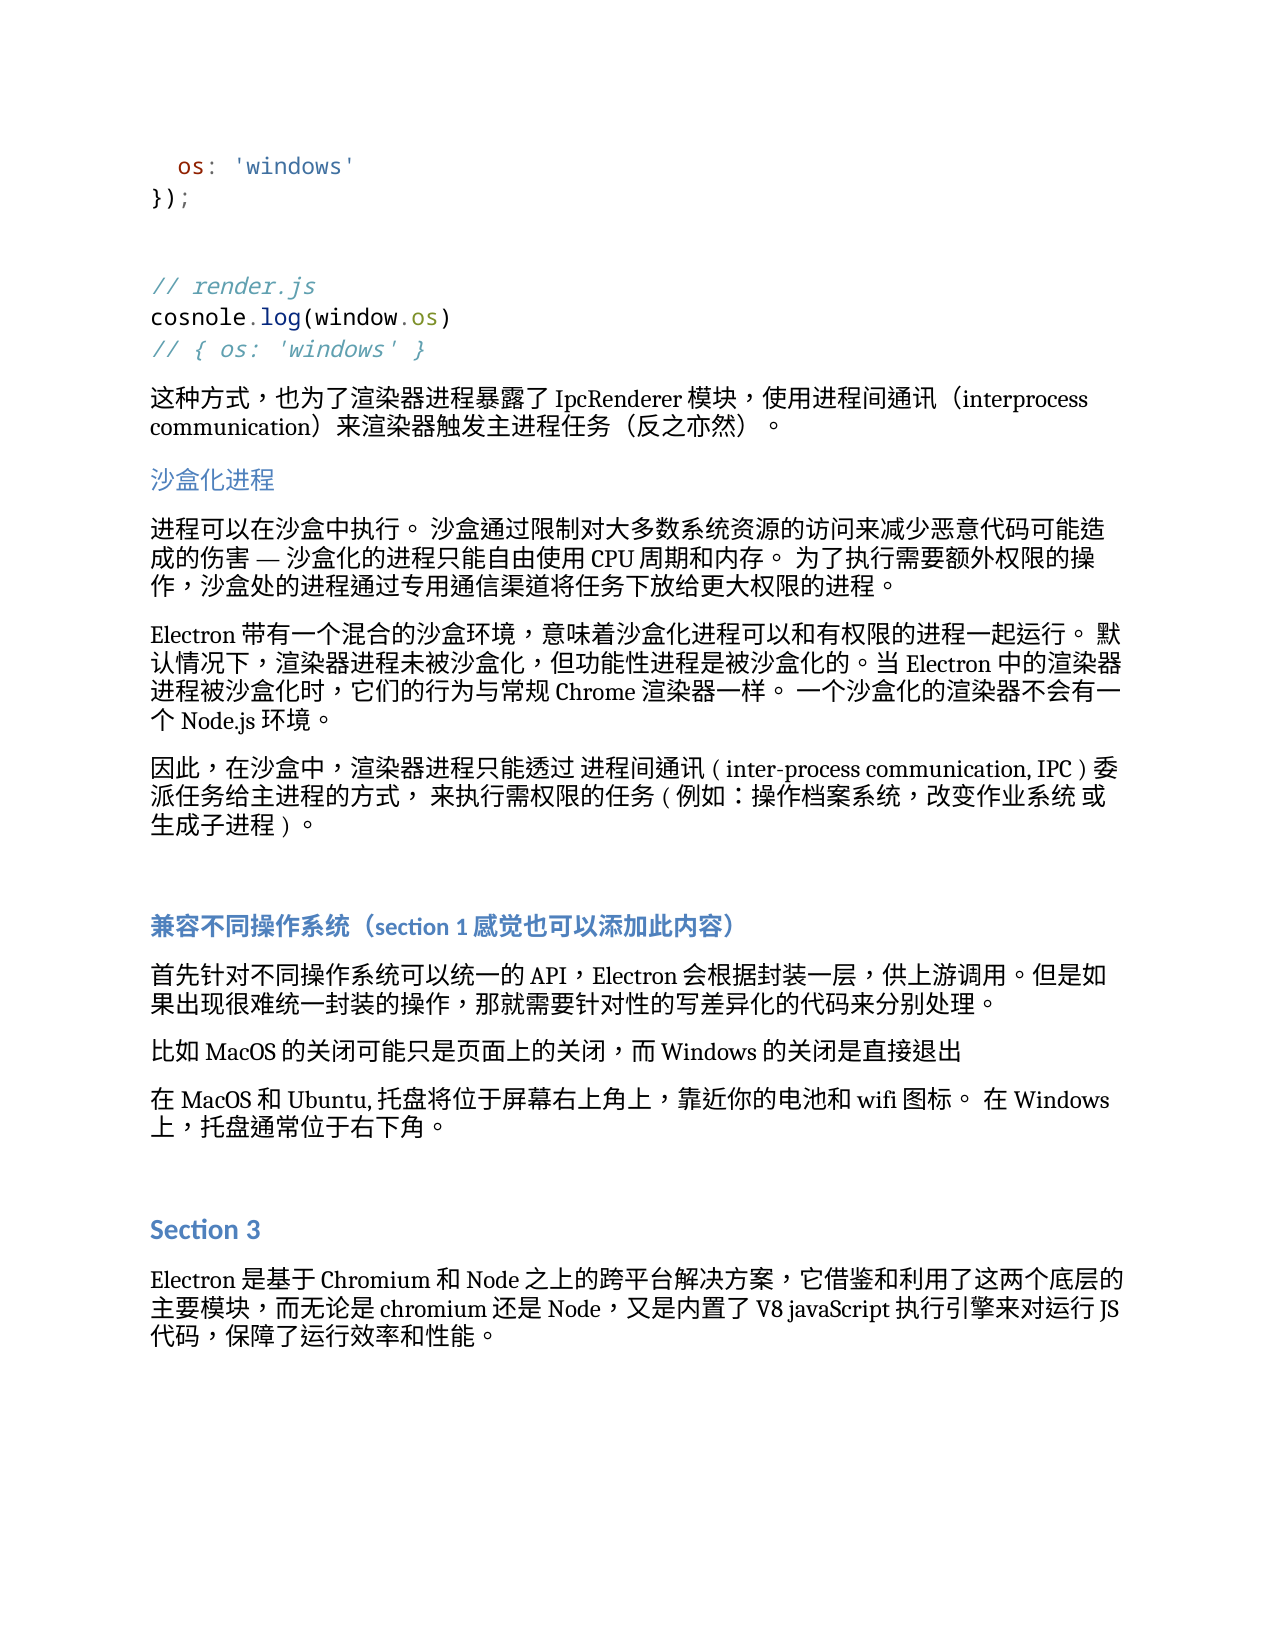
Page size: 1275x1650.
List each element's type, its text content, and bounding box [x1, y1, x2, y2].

text 比如MacOS的关闭可能只是页面上的关闭，而Windows的关闭是直接退出 [150, 1038, 1125, 1067]
text Electron带有一个混合的沙盒环境，意味着沙盒化进程可以和有权限的进程一起运行。 默认情况下，渲染器进程未被沙盒化，但功能性进程是被沙盒化的。当 Electron 中的渲染器进程被沙盒化时，它们的行为与常规 Chrome 渲染器一样。 一个沙盒化的渲染器不会有一个 Node.js 环境。 [150, 621, 1125, 736]
subtitle 兼容不同操作系统（section 1 感觉也可以添加此内容） [150, 909, 1125, 943]
text Electron是基于Chromium和Node之上的跨平台解决方案，它借鉴和利用了这两个底层的主要模块，而无论是chromium还是Node，又是内置了V8 javaScript执行引擎来对运行JS代码，保障了运行效率和性能。 [150, 1266, 1125, 1352]
subtitle 沙盒化进程 [150, 463, 1125, 497]
text 在 MacOS 和 Ubuntu, 托盘将位于屏幕右上角上，靠近你的电池和wifi 图标。 在 Windows 上，托盘通常位于右下角。 [150, 1086, 1125, 1143]
text 进程可以在沙盒中执行。 沙盒通过限制对大多数系统资源的访问来减少恶意代码可能造成的伤害 — 沙盒化的进程只能自由使用CPU周期和内存。 为了执行需要额外权限的操作，沙盒处的进程通过专用通信渠道将任务下放给更大权限的进程。 [150, 516, 1125, 602]
text 因此，在沙盒中，渲染器进程只能透过 进程间通讯 ( inter-process communication, IPC ) 委派任务给主进程的方式， 来执行需权限的任务 ( 例如：操作档案系统，改变作业系统 或 生成子进程 ) 。 [150, 754, 1125, 841]
text 首先针对不同操作系统可以统一的API，Electron会根据封装一层，供上游调用。但是如果出现很难统一封装的操作，那就需要针对性的写差异化的代码来分别处理。 [150, 962, 1125, 1019]
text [150, 150, 1125, 364]
subtitle Section 3 [150, 1211, 1125, 1247]
text 这种方式，也为了渲染器进程暴露了IpcRenderer模块，使用进程间通讯（interprocess communication）来渲染器触发主进程任务（反之亦然）。 [150, 384, 1125, 442]
